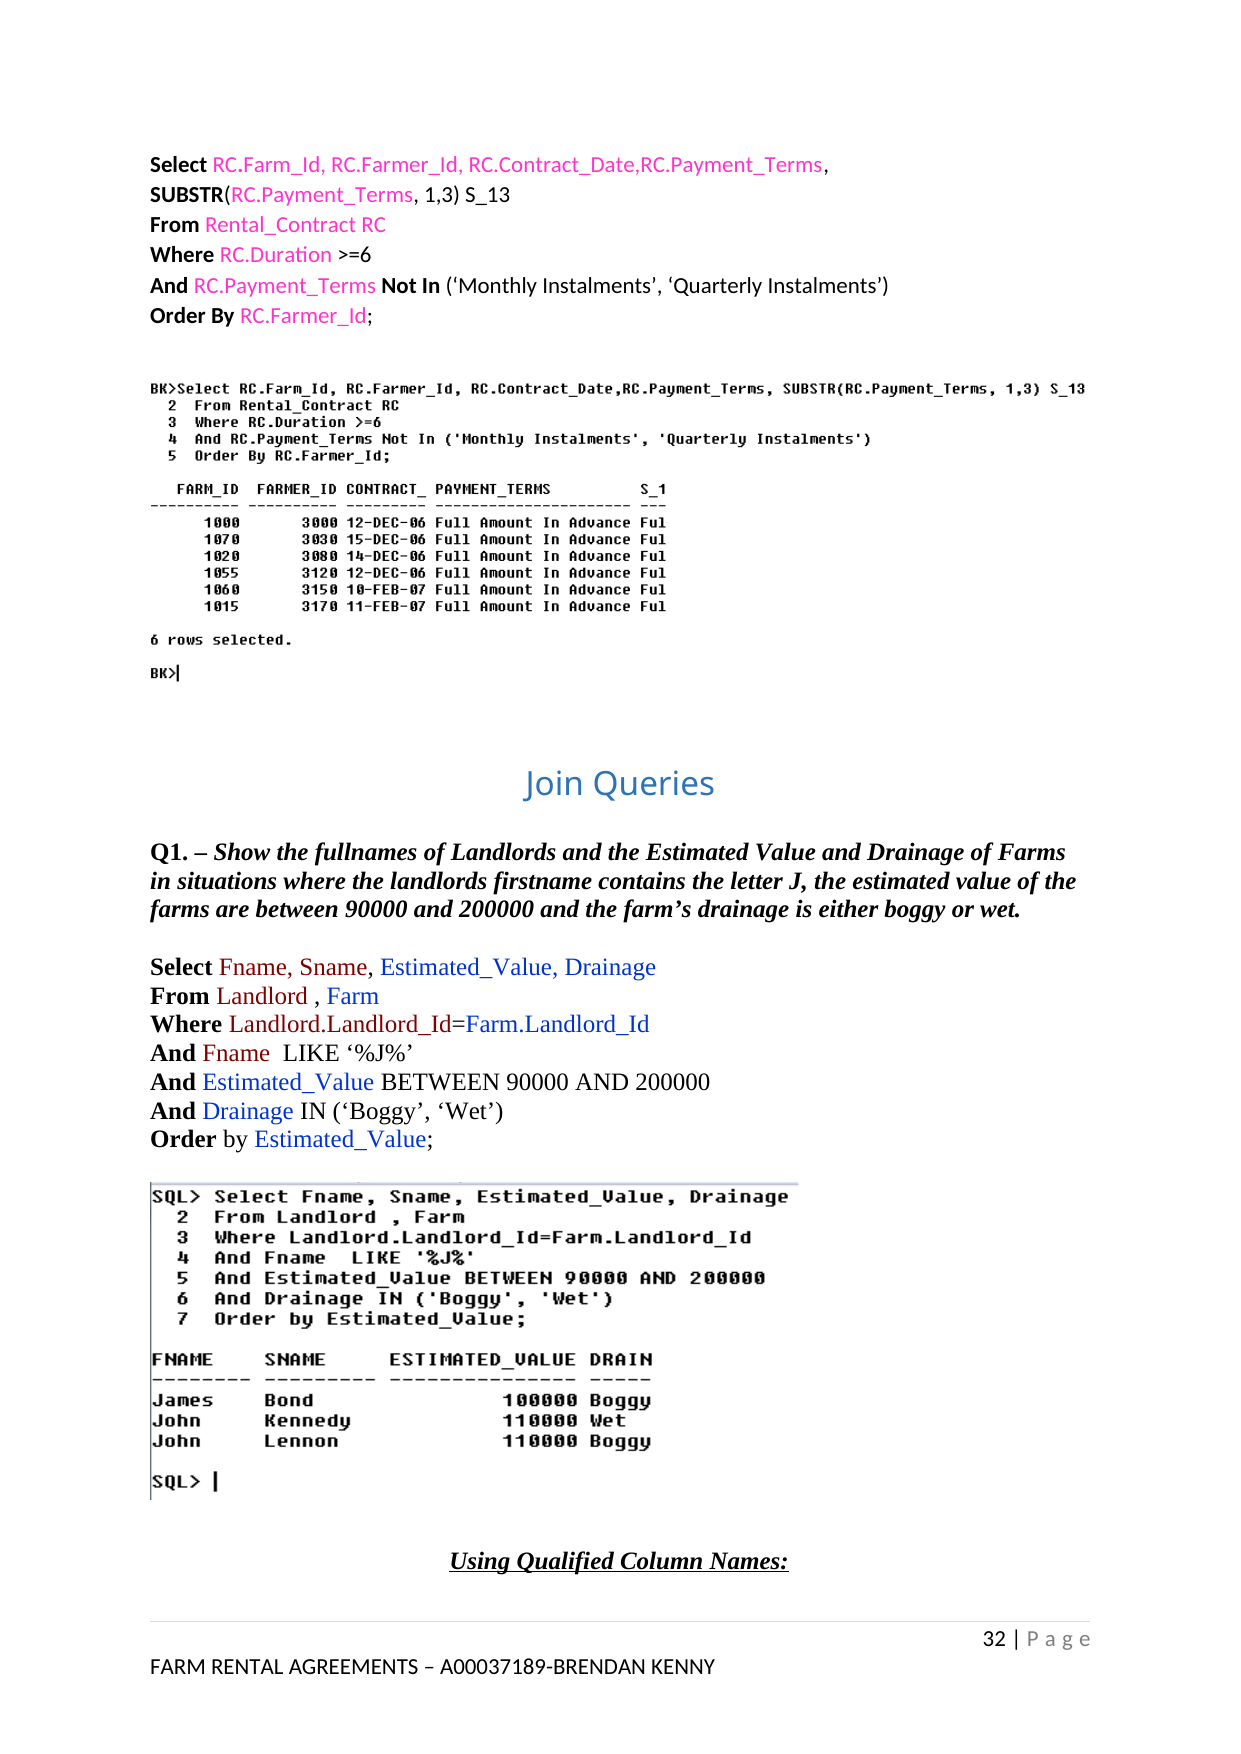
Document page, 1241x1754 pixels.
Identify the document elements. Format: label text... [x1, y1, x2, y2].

text Using Qualified Column Names: [150, 1546, 1090, 1575]
text Order By RC.Farmer_Id; [150, 301, 1090, 329]
text Q1. – Show the fullnames of Landlords and the Estimated Value and Drainage of Farms in situations where the landlords firstname contains the letter J, the estimated value of the farms are between 90000 and 200000 and the farm’s drainage is either boggy or wet. [150, 837, 1090, 923]
text And Drainage IN (‘Boggy’, ‘Wet’) [150, 1096, 1090, 1124]
text From Landlord , Farm [150, 981, 1090, 1009]
text And Estimated_Value BETWEEN 90000 AND 200000 [150, 1067, 1090, 1096]
text Select RC.Farm_Id, RC.Farmer_Id, RC.Contract_Date,RC.Payment_Terms, SUBSTR(RC.Payment_Terms, 1,3) S_13 [150, 150, 1090, 208]
text Order by Estimated_Value; [150, 1124, 1090, 1153]
text From Rental_Contract RC [150, 210, 1090, 238]
text Where RC.Duration >=6 [150, 241, 1090, 269]
picture [150, 1182, 799, 1500]
text And RC.Payment_Terms Not In (‘Monthly Instalments’, ‘Quarterly Instalments’) [150, 271, 1090, 299]
text Where Landlord.Landlord_Id=Farm.Landlord_Id [150, 1009, 1090, 1038]
text Select Fname, Sname, Estimated_Value, Drainage [150, 952, 1090, 981]
text And Fname LIKE ‘%J%’ [150, 1038, 1090, 1067]
picture [150, 378, 1091, 686]
subtitle Join Queries [150, 759, 1090, 805]
